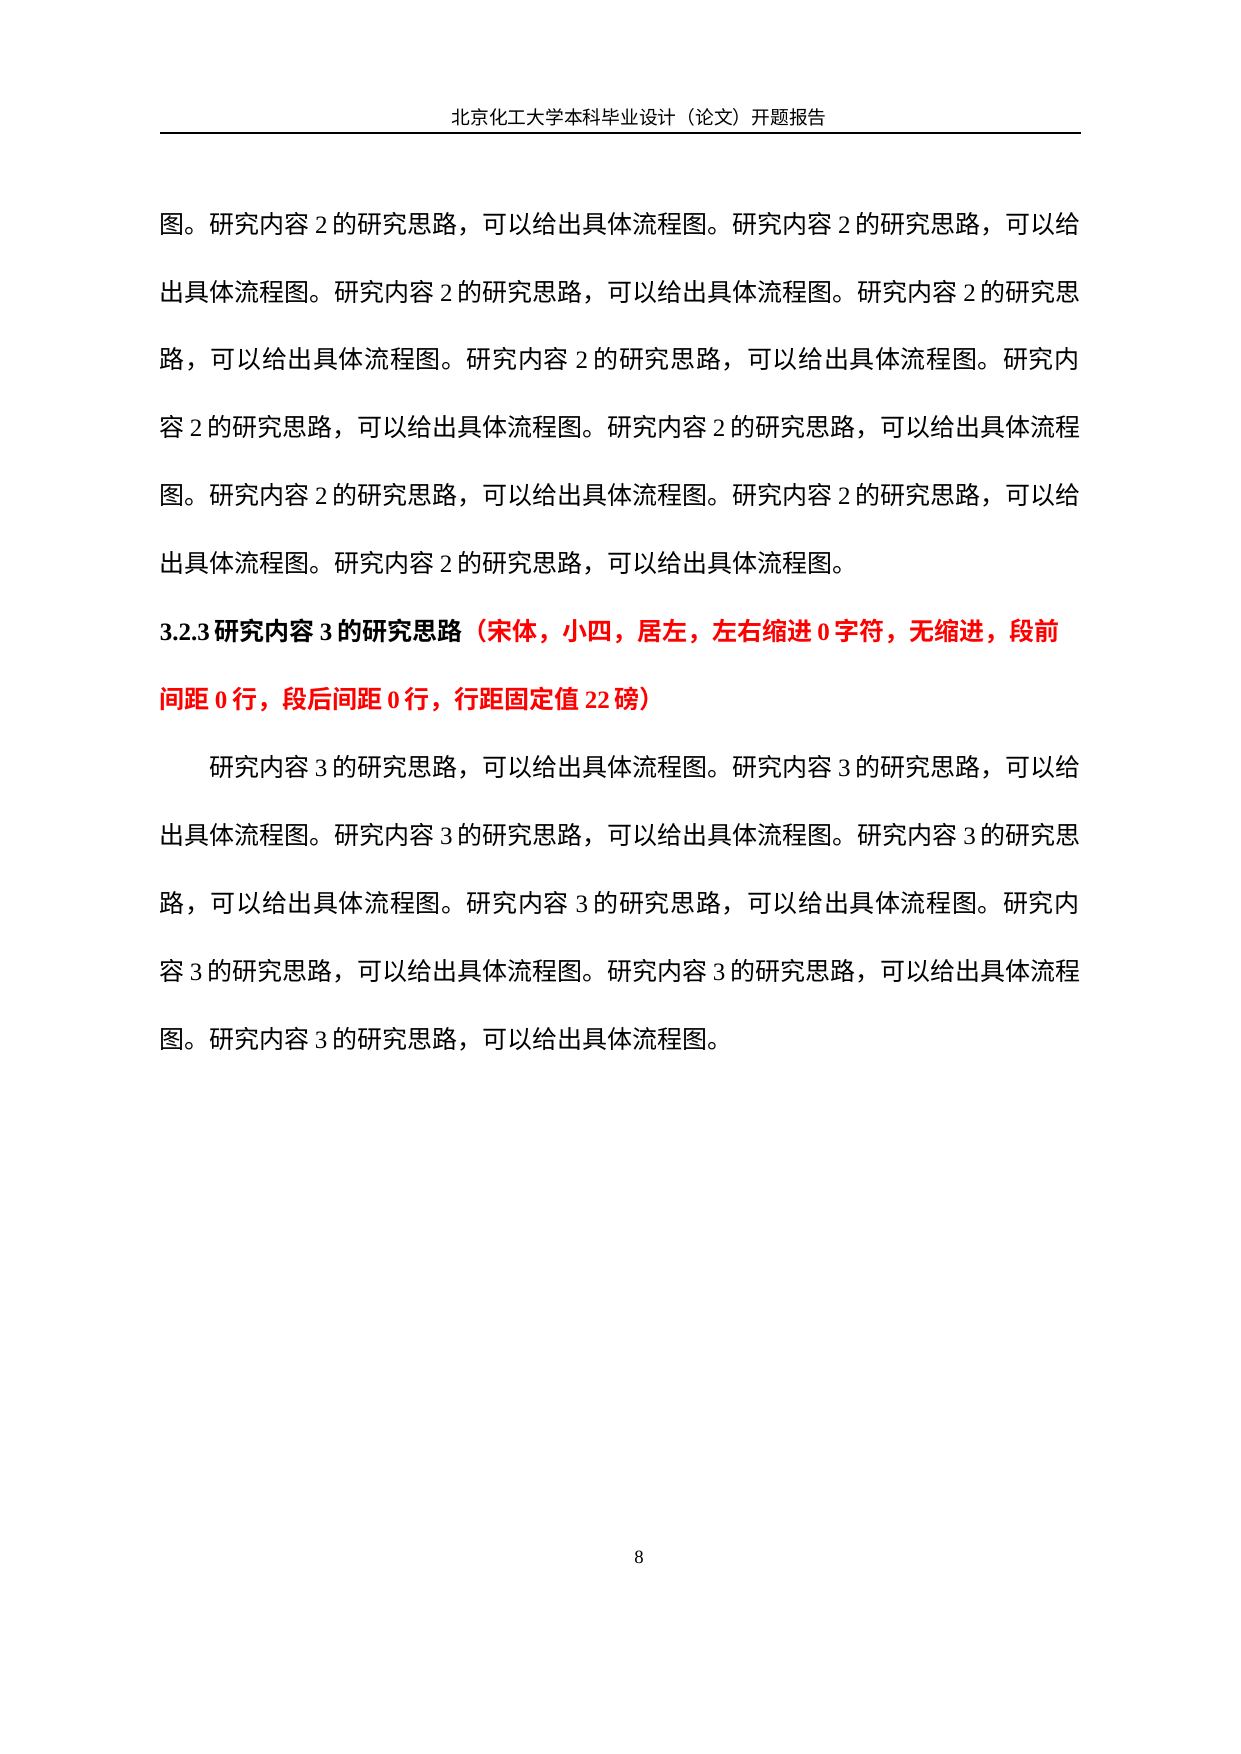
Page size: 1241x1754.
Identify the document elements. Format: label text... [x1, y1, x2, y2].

subtitle 3.2.3研究内容3的研究思路（宋体，小四，居左，左右缩进0字符，无缩进，段前间距0行，段后间距0行，行距固定值22磅） [159, 596, 1081, 732]
text 研究内容3的研究思路，可以给出具体流程图。研究内容3的研究思路，可以给出具体流程图。研究内容3的研究思路，可以给出具体流程图。研究内容3的研究思路，可以给出具体流程图。研究内容3的研究思路，可以给出具体流程图。研究内容3的研究思路，可以给出具体流程图。研究内容3的研究思路，可以给出具体流程图。研究内容3的研究思路，可以给出具体流程图。 [159, 732, 1081, 1071]
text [159, 188, 1081, 596]
